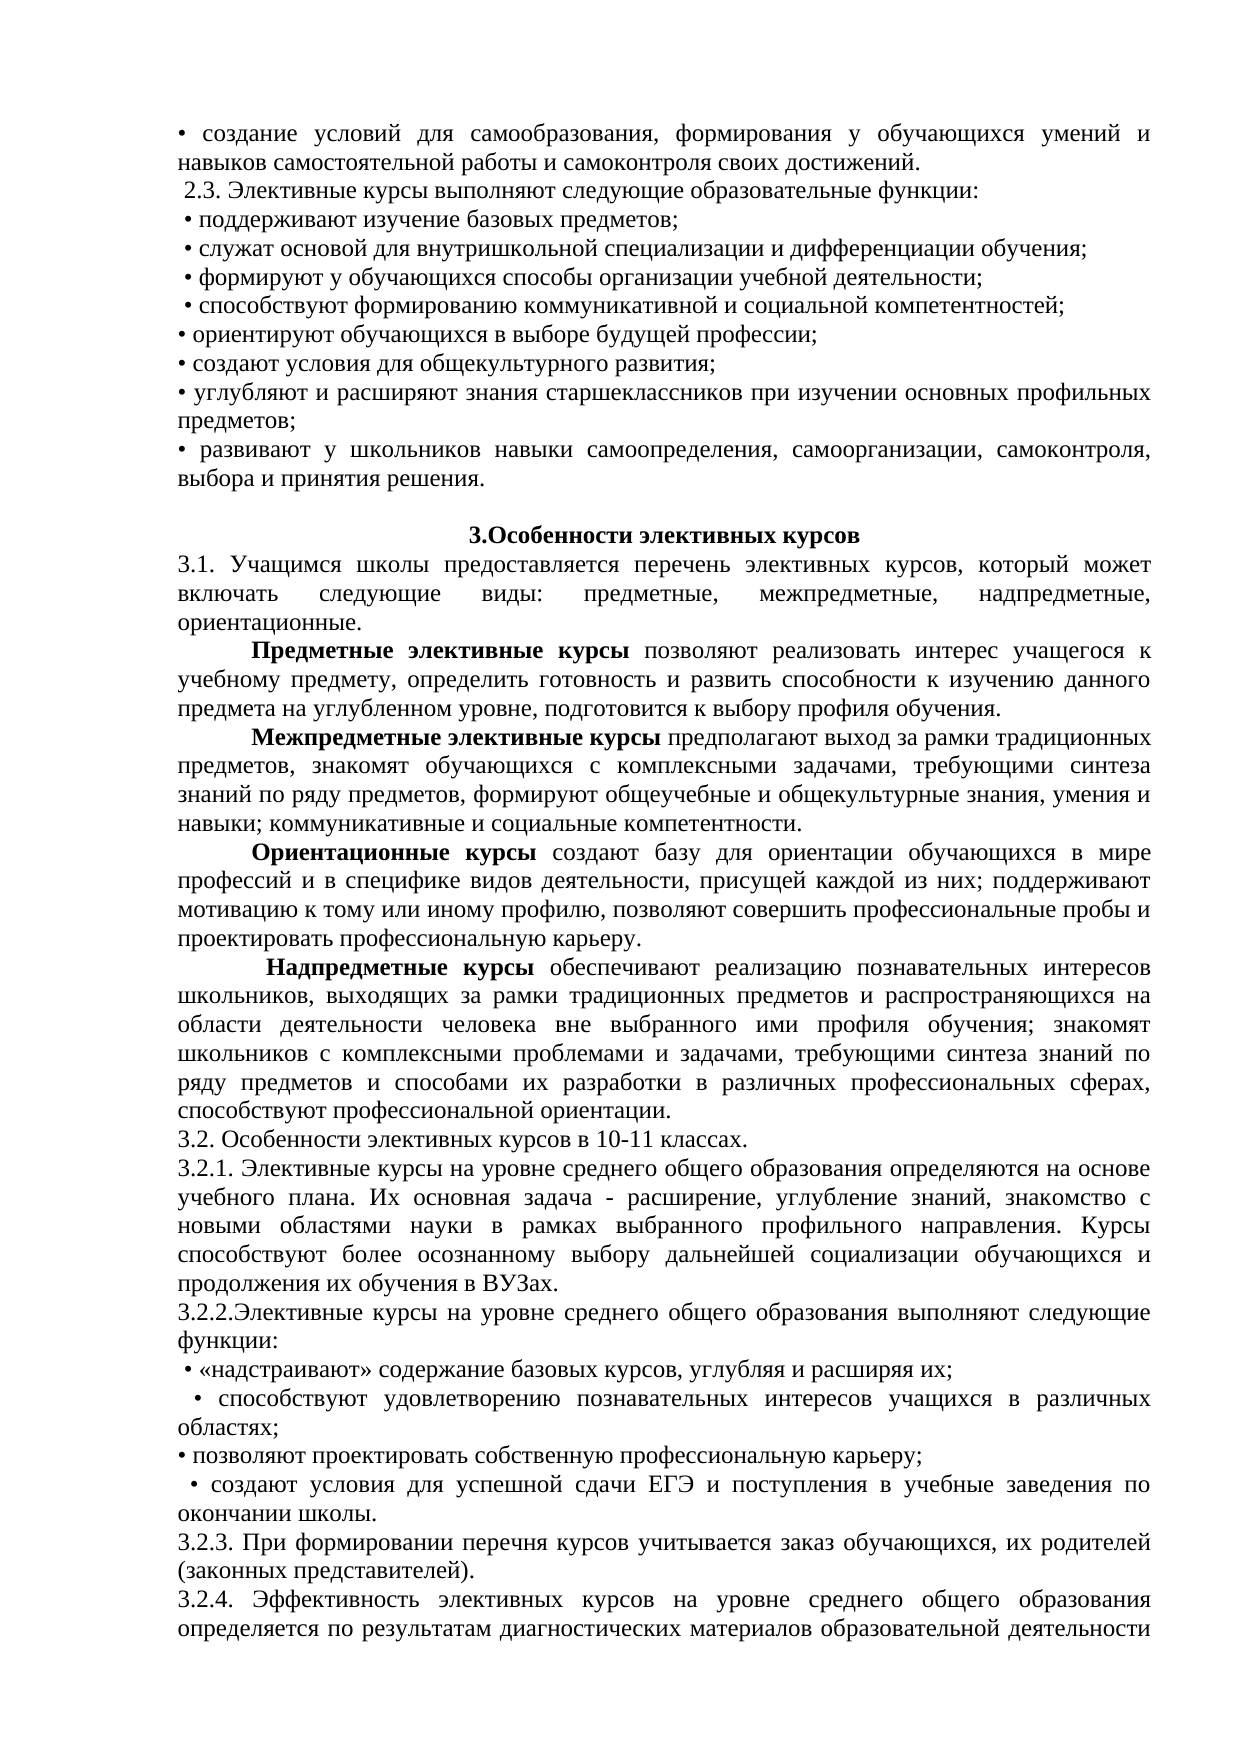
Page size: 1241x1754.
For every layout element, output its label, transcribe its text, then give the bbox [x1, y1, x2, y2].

text • создание условий для самообразования, формирования у обучающихся умений и навыков самостоятельной работы и самоконтроля своих достижений. [177, 118, 1152, 176]
text • служат основой для внутришкольной специализации и дифференциации обучения; [177, 233, 1152, 262]
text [177, 1584, 1152, 1642]
text • формируют у обучающихся способы организации учебной деятельности; [177, 262, 1152, 291]
text Предметные элективные курсы позволяют реализовать интерес учащегося к учебному предмету, определить готовность и развить способности к изучению данного предмета на углубленном уровне, подготовится к выбору профиля обучения. [177, 636, 1152, 722]
text • позволяют проектировать собственную профессиональную карьеру; [177, 1441, 1152, 1469]
text • создают условия для успешной сдачи ЕГЭ и поступления в учебные заведения по окончании школы. [177, 1469, 1152, 1527]
text 3.2.2.Элективные курсы на уровне среднего общего образования выполняют следующие функции: [177, 1297, 1152, 1354]
text • создают условия для общекультурного развития; [177, 348, 1152, 377]
text • поддерживают изучение базовых предметов; [177, 204, 1152, 233]
text • углубляют и расширяют знания старшеклассников при изучении основных профильных предметов; [177, 377, 1152, 434]
text 3.Особенности элективных курсов [177, 521, 1152, 549]
text Надпредметные курсы обеспечивают реализацию познавательных интересов школьников, выходящих за рамки традиционных предметов и распространяющихся на области деятельности человека вне выбранного ими профиля обучения; знакомят школьников с комплексными проблемами и задачами, требующими синтеза знаний по ряду предметов и способами их разработки в различных профессиональных сферах, способствуют профессиональной ориентации. [177, 952, 1152, 1124]
text 3.2.3. При формировании перечня курсов учитывается заказ обучающихся, их родителей (законных представителей). [177, 1527, 1152, 1584]
text • «надстраивают» содержание базовых курсов, углубляя и расширяя их; [177, 1354, 1152, 1383]
text 3.2.1. Элективные курсы на уровне среднего общего образования определяются на основе учебного плана. Их основная задача - расширение, углубление знаний, знакомство с новыми областями науки в рамках выбранного профильного направления. Курсы способствуют более осознанному выбору дальнейшей социализации обучающихся и продолжения их обучения в ВУЗах. [177, 1153, 1152, 1297]
text 3.1. Учащимся школы предоставляется перечень элективных курсов, который может включать следующие виды: предметные, межпредметные, надпредметные, ориентационные. [177, 549, 1152, 636]
text • способствуют формированию коммуникативной и социальной компетентностей; [177, 291, 1152, 319]
text • способствуют удовлетворению познавательных интересов учащихся в различных областях; [177, 1383, 1152, 1441]
text Межпредметные элективные курсы предполагают выход за рамки традиционных предметов, знакомят обучающихся с комплексными задачами, требующими синтеза знаний по ряду предметов, формируют общеучебные и общекультурные знания, умения и навыки; коммуникативные и социальные компетентности. [177, 722, 1152, 837]
text Ориентационные курсы создают базу для ориентации обучающихся в мире профессий и в специфике видов деятельности, присущей каждой из них; поддерживают мотивацию к тому или иному профилю, позволяют совершить профессиональные пробы и проектировать профессиональную карьеру. [177, 837, 1152, 952]
text 2.3. Элективные курсы выполняют следующие образовательные функции: [177, 176, 1152, 204]
text 3.2. Особенности элективных курсов в 10-11 классах. [177, 1124, 1152, 1153]
text • развивают у школьников навыки самоопределения, самоорганизации, самоконтроля, выбора и принятия решения. [177, 434, 1152, 492]
text • ориентируют обучающихся в выборе будущей профессии; [177, 319, 1152, 348]
